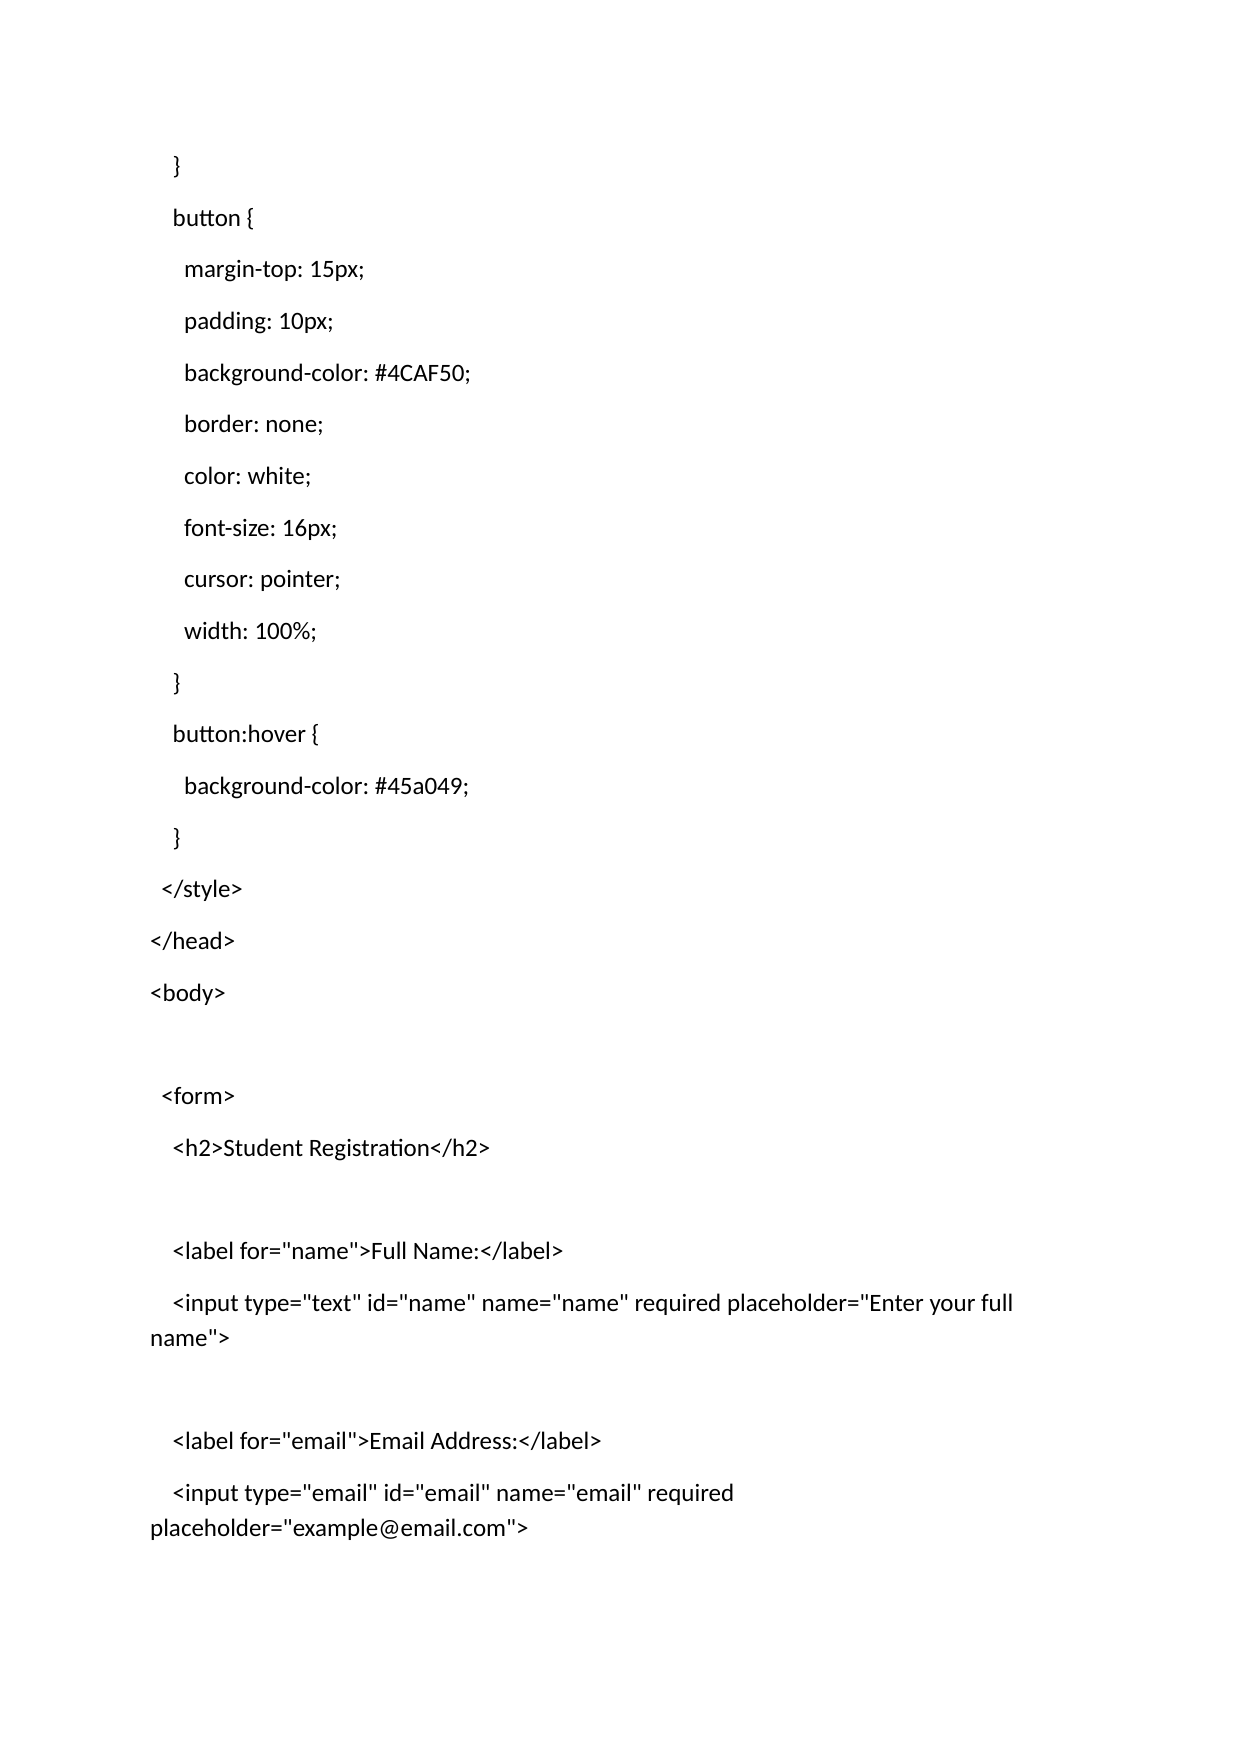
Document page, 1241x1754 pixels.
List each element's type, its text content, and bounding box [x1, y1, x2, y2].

text } [150, 667, 1090, 697]
text margin-top: 15px; [150, 253, 1090, 284]
text <label for="name">Full Name:</label> [150, 1235, 1090, 1266]
text color: white; [150, 460, 1090, 491]
text font-size: 16px; [150, 512, 1090, 542]
text background-color: #45a049; [150, 770, 1090, 801]
text <form> [150, 1080, 1090, 1111]
text } [150, 150, 1090, 181]
text button { [150, 202, 1090, 232]
text background-color: #4CAF50; [150, 357, 1090, 387]
text border: none; [150, 408, 1090, 439]
text </style> [150, 873, 1090, 904]
text <body> [150, 977, 1090, 1007]
text cursor: pointer; [150, 563, 1090, 594]
text <h2>Student Registration</h2> [150, 1132, 1090, 1162]
text <input type="email" id="email" name="email" required placeholder="example@email.com"> [150, 1477, 1090, 1542]
text </head> [150, 925, 1090, 956]
text width: 100%; [150, 615, 1090, 646]
text padding: 10px; [150, 305, 1090, 336]
text <label for="email">Email Address:</label> [150, 1425, 1090, 1456]
text } [150, 822, 1090, 852]
text <input type="text" id="name" name="name" required placeholder="Enter your full name"> [150, 1287, 1090, 1352]
text button:hover { [150, 718, 1090, 749]
